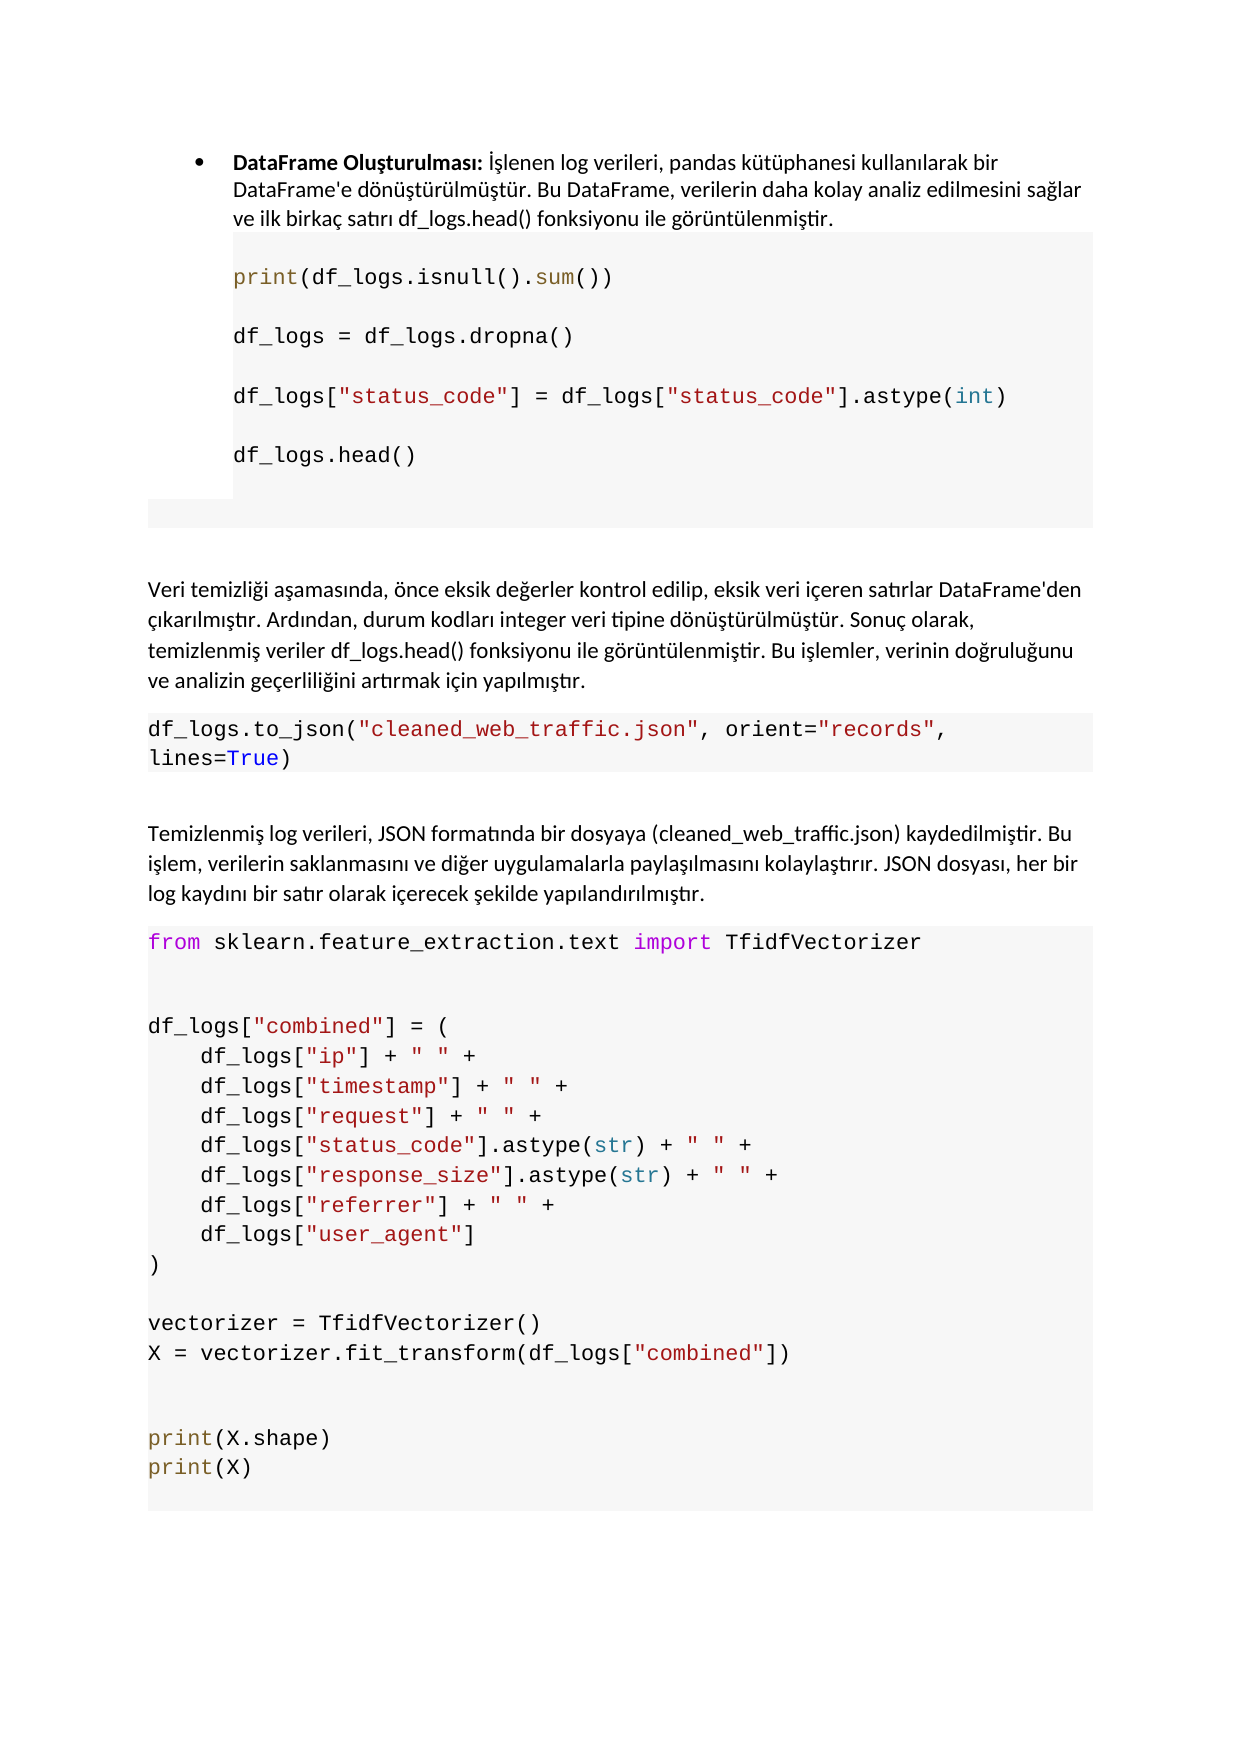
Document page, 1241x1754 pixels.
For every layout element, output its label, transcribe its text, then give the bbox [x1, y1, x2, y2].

text Temizlenmiş log verileri, JSON formatında bir dosyaya (cleaned_web_traffic.json) kaydedilmiştir. Bu işlem, verilerin saklanmasını ve diğer uygulamalarla paylaşılmasını kolaylaştırır. JSON dosyası, her bir log kaydını bir satır olarak içerecek şekilde yapılandırılmıştır. [148, 819, 1093, 908]
text ) [148, 1248, 1093, 1278]
text df_logs["combined"] = ( [148, 1011, 1093, 1041]
list df_logs = df_logs.dropna() [233, 321, 1093, 350]
list df_logs.head() [233, 439, 1093, 469]
text df_logs.to_json("cleaned_web_traffic.json", orient="records", lines=True) [148, 713, 1093, 772]
text df_logs["timestamp"] + " " + [148, 1070, 1093, 1100]
list DataFrame Oluşturulması: İşlenen log verileri, pandas kütüphanesi kullanılarak bir DataFrame'e dönüştürülmüştür. Bu DataFrame, verilerin daha kolay analiz edilmesini sağlar ve ilk birkaç satırı df_logs.head() fonksiyonu ile görüntülenmiştir. [195, 148, 1093, 232]
text df_logs["user_agent"] [148, 1219, 1093, 1248]
text df_logs["referrer"] + " " + [148, 1189, 1093, 1219]
text df_logs["ip"] + " " + [148, 1041, 1093, 1070]
text Veri temizliği aşamasında, önce eksik değerler kontrol edilip, eksik veri içeren satırlar DataFrame'den çıkarılmıştır. Ardından, durum kodları integer veri tipine dönüştürülmüştür. Sonuç olarak, temizlenmiş veriler df_logs.head() fonksiyonu ile görüntülenmiştir. Bu işlemler, verinin doğruluğunu ve analizin geçerliliğini artırmak için yapılmıştır. [148, 575, 1093, 694]
text from sklearn.feature_extraction.text import TfidfVectorizer [148, 926, 1093, 956]
text df_logs["response_size"].astype(str) + " " + [148, 1159, 1093, 1189]
text df_logs["status_code"].astype(str) + " " + [148, 1129, 1093, 1159]
text vectorizer = TfidfVectorizer() [148, 1308, 1093, 1337]
text X = vectorizer.fit_transform(df_logs["combined"]) [148, 1337, 1093, 1367]
text print(X.shape) [148, 1422, 1093, 1451]
text print(X) [148, 1451, 1093, 1481]
text df_logs["request"] + " " + [148, 1100, 1093, 1129]
list df_logs["status_code"] = df_logs["status_code"].astype(int) [233, 380, 1093, 410]
list print(df_logs.isnull().sum()) [233, 261, 1093, 291]
